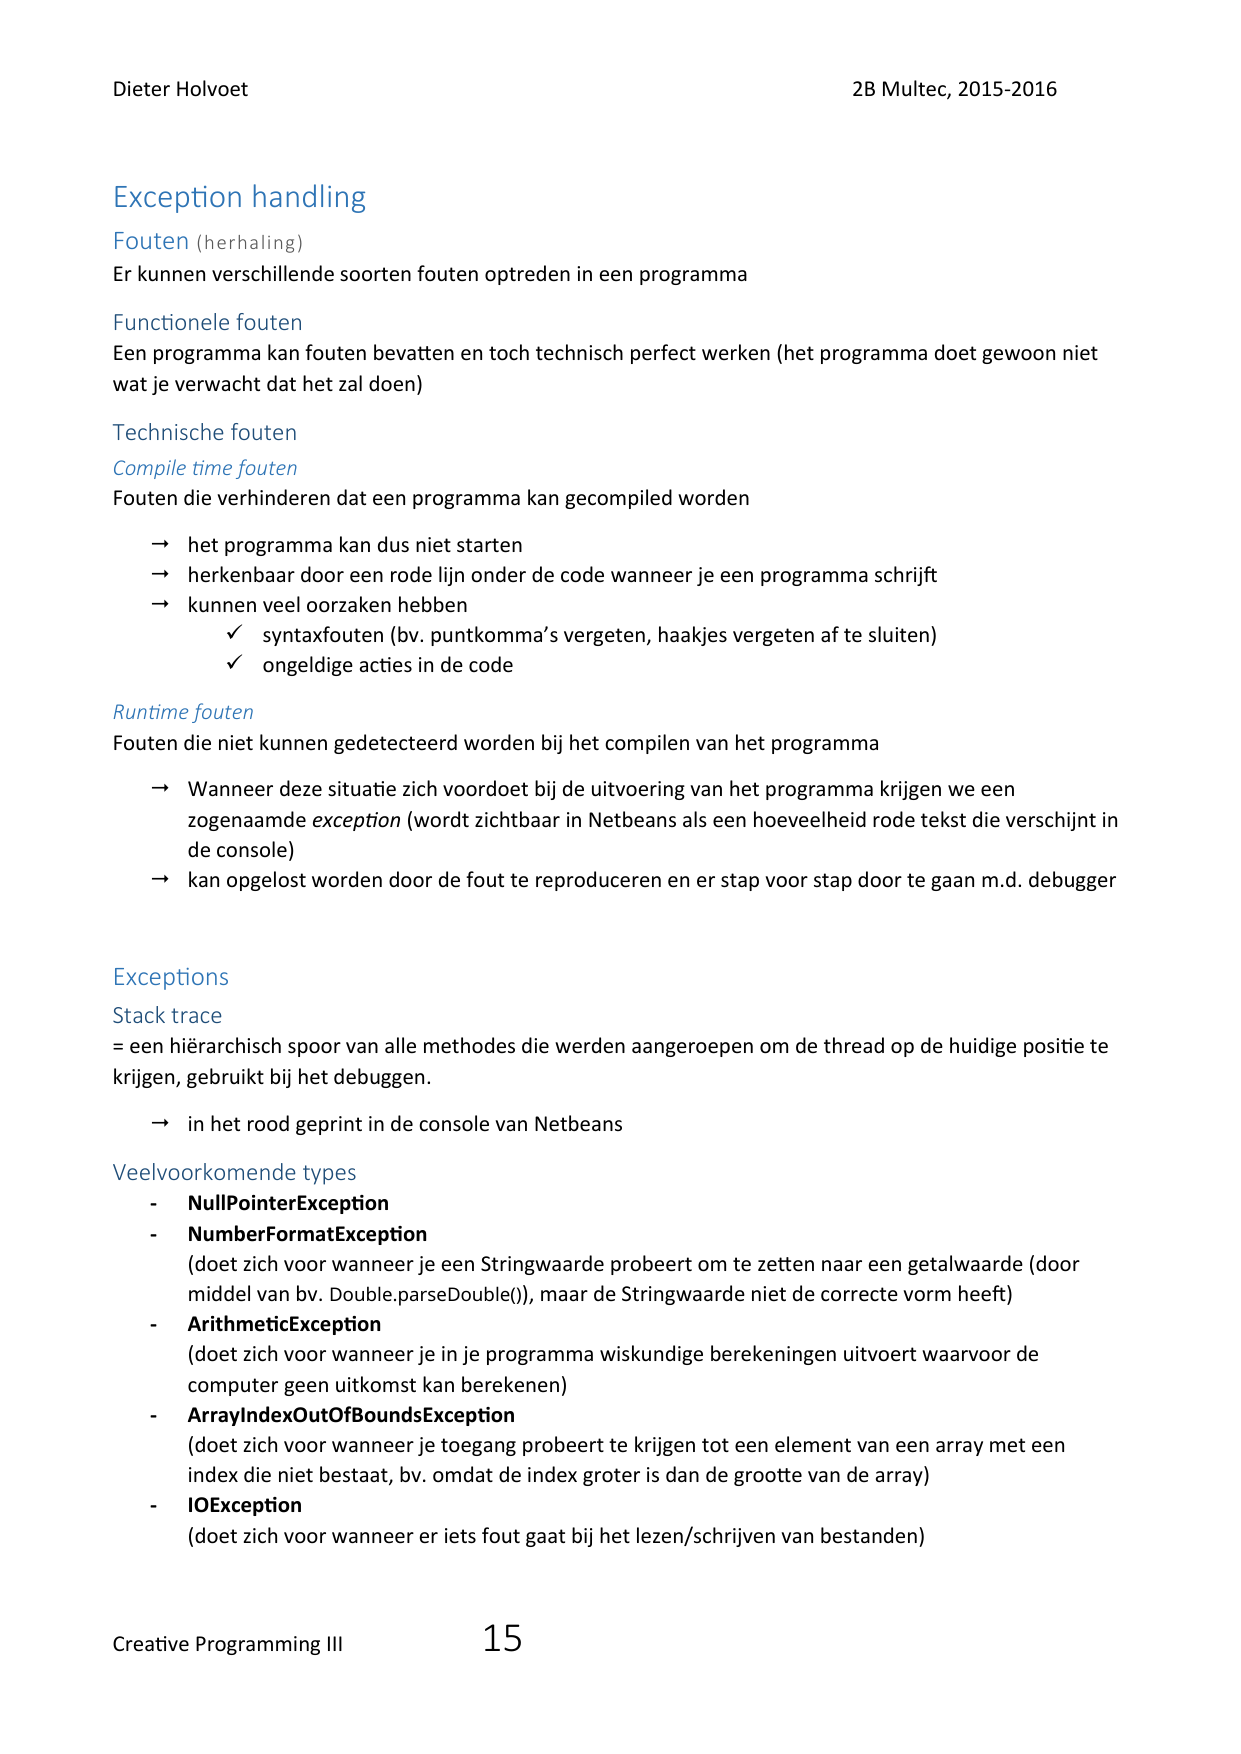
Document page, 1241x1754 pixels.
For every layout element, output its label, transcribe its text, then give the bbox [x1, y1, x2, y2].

list index die niet bestaat, bv. omdat de index groter is dan de grootte van de array) [187, 1460, 1128, 1488]
subtitle Runtime fouten [112, 697, 1128, 726]
text Er kunnen verschillende soorten fouten optreden in een programma [112, 259, 1128, 287]
list kunnen veel oorzaken hebben [150, 590, 1128, 618]
list (doet zich voor wanneer je in je programma wiskundige berekeningen uitvoert waarvoor de computer geen uitkomst kan berekenen) [187, 1339, 1128, 1398]
text Een programma kan fouten bevatten en toch technisch perfect werken (het programma doet gewoon niet wat je verwacht dat het zal doen) [112, 338, 1128, 397]
list Wanneer deze situatie zich voordoet bij de uitvoering van het programma krijgen we een zogenaamde exception (wordt zichtbaar in Netbeans als een hoeveelheid rode tekst die verschijnt in de console) [150, 774, 1128, 863]
list NullPointerException [150, 1188, 1128, 1217]
list kan opgelost worden door de fout te reproduceren en er stap voor stap door te gaan m.d. debugger [150, 865, 1128, 893]
subtitle Veelvoorkomende types [112, 1156, 1128, 1186]
text Fouten die verhinderen dat een programma kan gecompiled worden [112, 483, 1128, 511]
subtitle Compile time fouten [112, 453, 1128, 481]
list (doet zich voor wanneer je een Stringwaarde probeert om te zetten naar een getalwaarde (door middel van bv. Double.parseDouble()), maar de Stringwaarde niet de correcte vorm heeft) [187, 1249, 1128, 1307]
list ArithmeticException [150, 1309, 1128, 1337]
subtitle Fouten (herhaling) [112, 223, 1128, 256]
subtitle Stack trace [112, 999, 1128, 1029]
list IOException [150, 1491, 1128, 1519]
list (doet zich voor wanneer er iets fout gaat bij het lezen/schrijven van bestanden) [187, 1521, 1128, 1549]
subtitle Technische fouten [112, 416, 1128, 446]
list (doet zich voor wanneer je toegang probeert te krijgen tot een element van een array met een [187, 1430, 1128, 1458]
list herkenbaar door een rode lijn onder de code wanneer je een programma schrijft [150, 560, 1128, 588]
list in het rood geprint in de console van Netbeans [150, 1109, 1128, 1137]
text Fouten die niet kunnen gedetecteerd worden bij het compilen van het programma [112, 728, 1128, 756]
list syntaxfouten (bv. puntkomma’s vergeten, haakjes vergeten af te sluiten) [225, 620, 1128, 648]
subtitle Exceptions [112, 959, 1128, 992]
list ArrayIndexOutOfBoundsException [150, 1400, 1128, 1428]
list NumberFormatException [150, 1219, 1128, 1247]
list ongeldige acties in de code [225, 651, 1128, 679]
text = een hiërarchisch spoor van alle methodes die werden aangeroepen om de thread op de huidige positie te krijgen, gebruikt bij het debuggen. [112, 1032, 1128, 1090]
subtitle Exception handling [112, 175, 1128, 216]
list het programma kan dus niet starten [150, 530, 1128, 558]
subtitle Functionele fouten [112, 306, 1128, 336]
